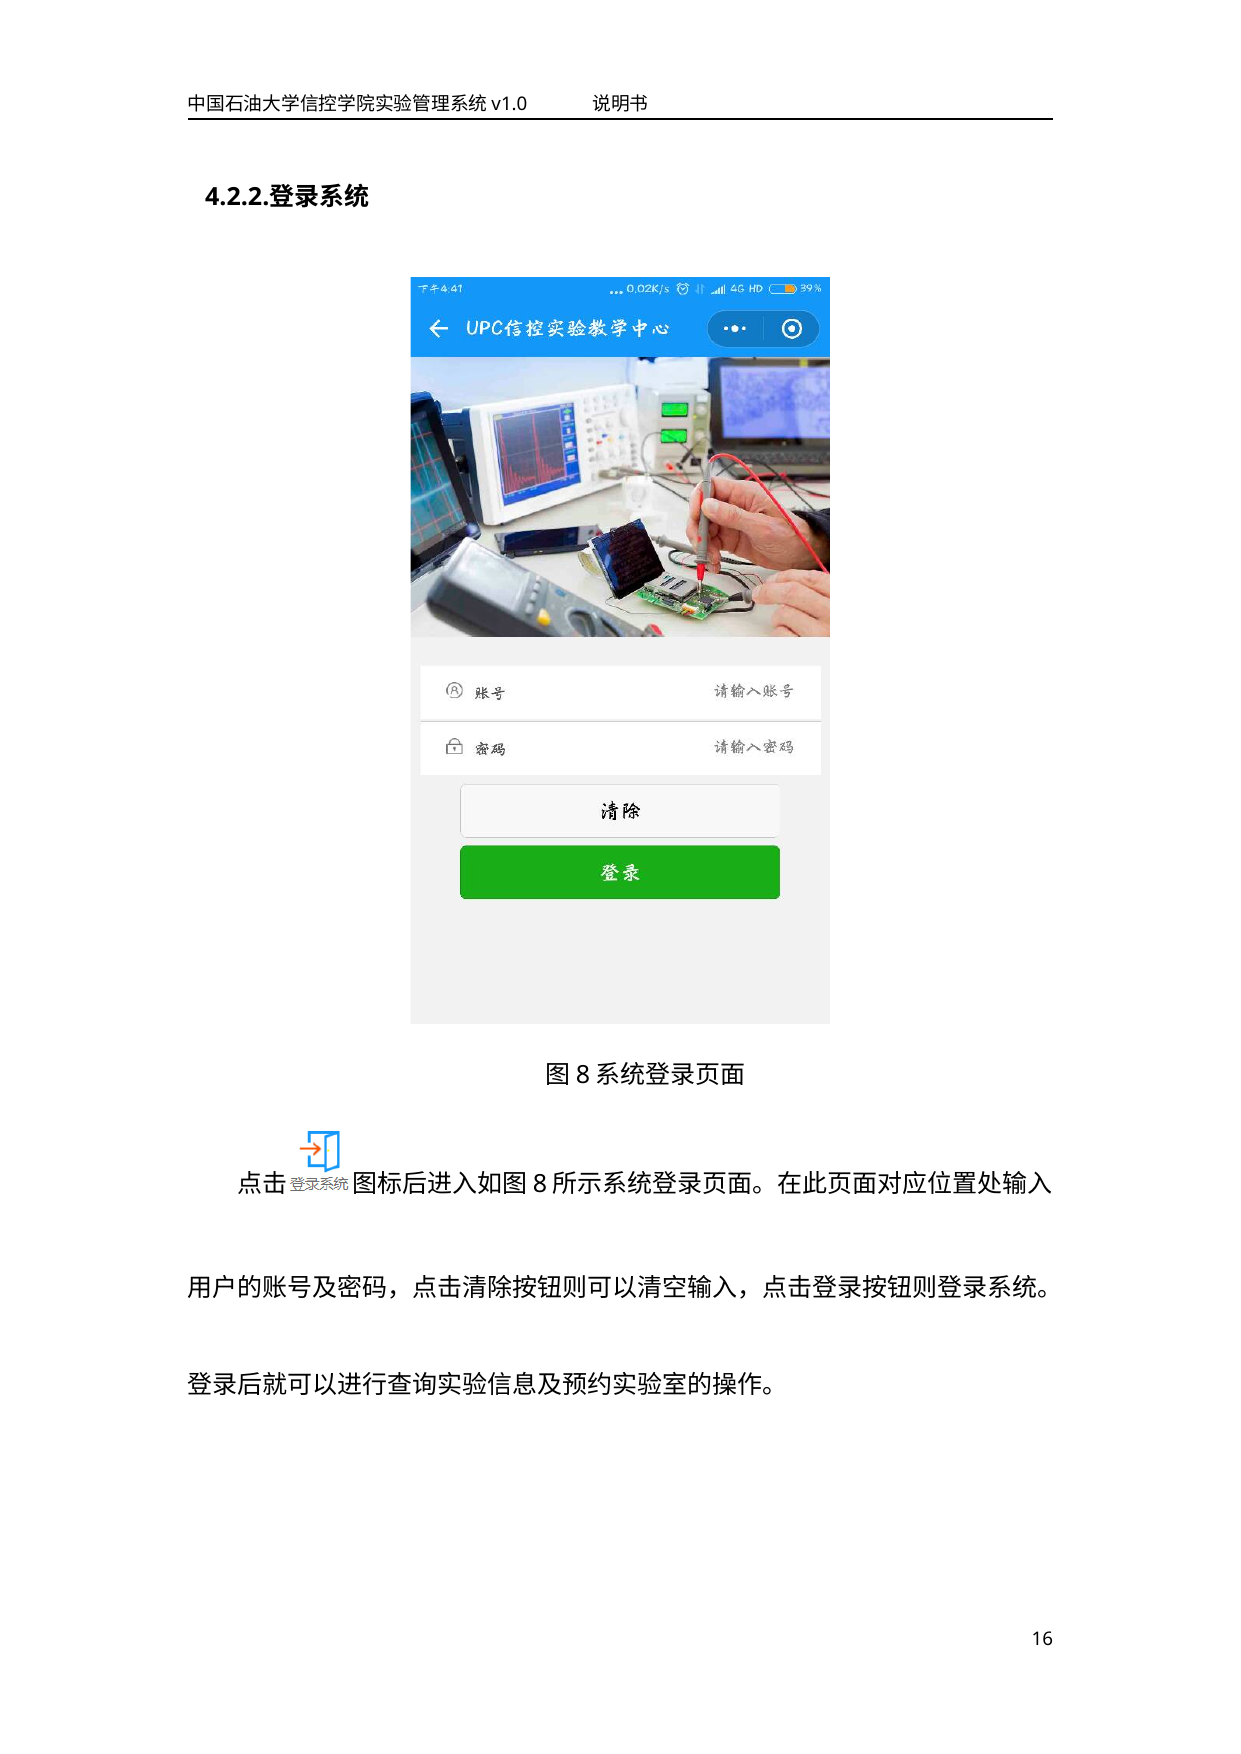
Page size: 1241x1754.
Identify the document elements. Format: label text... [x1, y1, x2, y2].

text 点击图标后进入如图8所示系统登录页面。在此页面对应位置处输入用户的账号及密码，点击清除按钮则可以清空输入，点击登录按钮则登录系统。登录后就可以进行查询实验信息及预约实验室的操作。 [187, 1123, 1053, 1416]
text 图8系统登录页面 [187, 1040, 1053, 1105]
subtitle 4.2.2.登录系统 [205, 162, 1035, 227]
picture [287, 1123, 353, 1192]
picture [410, 277, 830, 1024]
